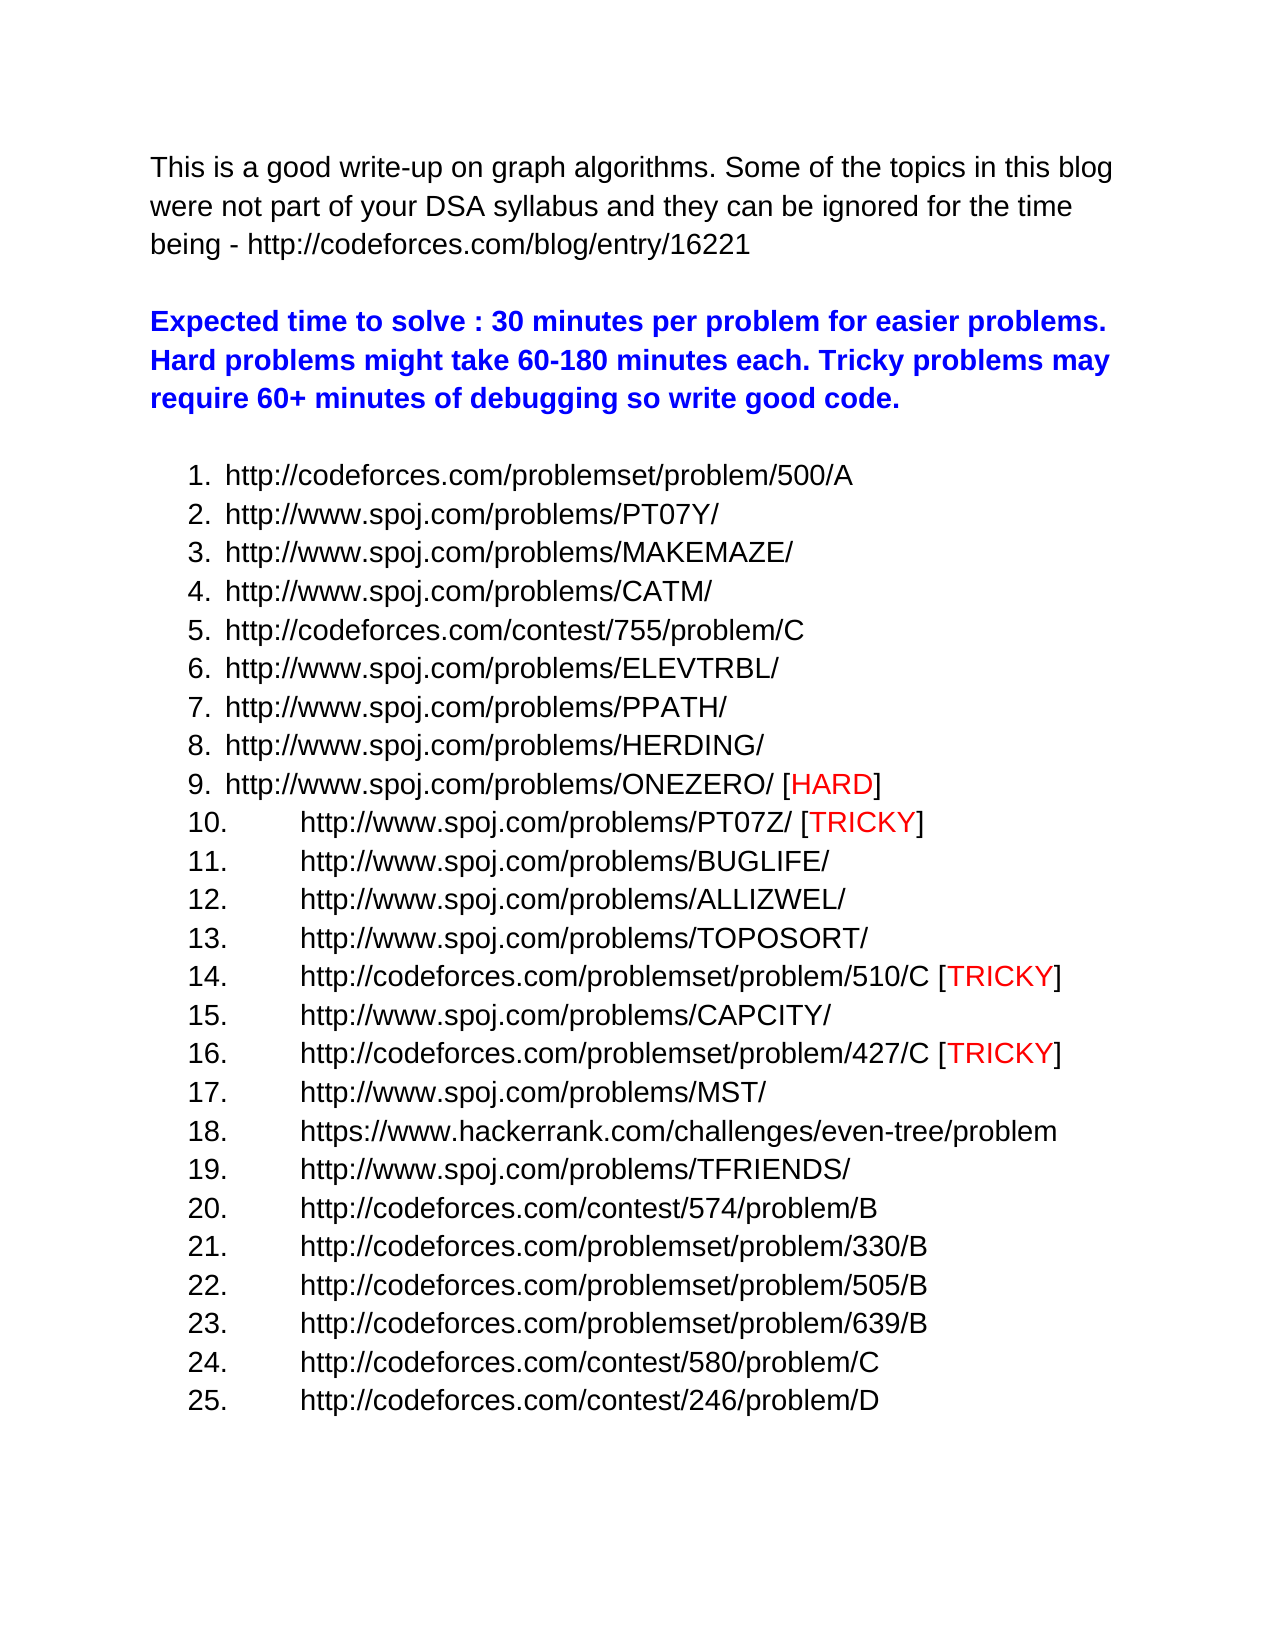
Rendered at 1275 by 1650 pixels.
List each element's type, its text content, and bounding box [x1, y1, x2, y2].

list http://codeforces.com/problemset/problem/639/B [187, 1306, 1125, 1340]
list http://codeforces.com/contest/574/problem/B [187, 1191, 1125, 1224]
list http://www.spoj.com/problems/CAPCITY/ [187, 998, 1125, 1031]
list http://codeforces.com/problemset/problem/427/C [TRICKY] [187, 1036, 1125, 1070]
list http://codeforces.com/contest/580/problem/C [187, 1345, 1125, 1378]
list http://codeforces.com/contest/755/problem/C [187, 612, 1125, 646]
list https://www.hackerrank.com/challenges/even-tree/problem [187, 1113, 1125, 1147]
list http://codeforces.com/problemset/problem/510/C [TRICKY] [187, 959, 1125, 993]
list http://www.spoj.com/problems/ELEVTRBL/ [187, 651, 1125, 684]
text This is a good write-up on graph algorithms. Some of the topics in this blog were not part of your DSA syllabus and they can be ignored for the time being - http://codeforces.com/blog/entry/16221 [150, 150, 1125, 261]
list http://www.spoj.com/problems/MAKEMAZE/ [187, 535, 1125, 569]
list http://www.spoj.com/problems/PPATH/ [187, 689, 1125, 723]
list http://www.spoj.com/problems/PT07Y/ [187, 497, 1125, 530]
list http://www.spoj.com/problems/ONEZERO/ [HARD] [187, 767, 1125, 800]
list http://codeforces.com/problemset/problem/505/B [187, 1268, 1125, 1301]
list http://www.spoj.com/problems/BUGLIFE/ [187, 844, 1125, 877]
list http://www.spoj.com/problems/CATM/ [187, 574, 1125, 607]
list http://www.spoj.com/problems/TFRIENDS/ [187, 1152, 1125, 1186]
list http://www.spoj.com/problems/ALLIZWEL/ [187, 882, 1125, 916]
list http://codeforces.com/problemset/problem/500/A [187, 458, 1125, 492]
list http://codeforces.com/problemset/problem/330/B [187, 1229, 1125, 1263]
text Expected time to solve : 30 minutes per problem for easier problems. Hard problems might take 60-180 minutes each. Tricky problems may require 60+ minutes of debugging so write good code. [150, 304, 1125, 415]
list http://codeforces.com/contest/246/problem/D [187, 1383, 1125, 1417]
list http://www.spoj.com/problems/PT07Z/ [TRICKY] [187, 805, 1125, 839]
list http://www.spoj.com/problems/HERDING/ [187, 728, 1125, 762]
list http://www.spoj.com/problems/TOPOSORT/ [187, 921, 1125, 954]
list http://www.spoj.com/problems/MST/ [187, 1075, 1125, 1108]
